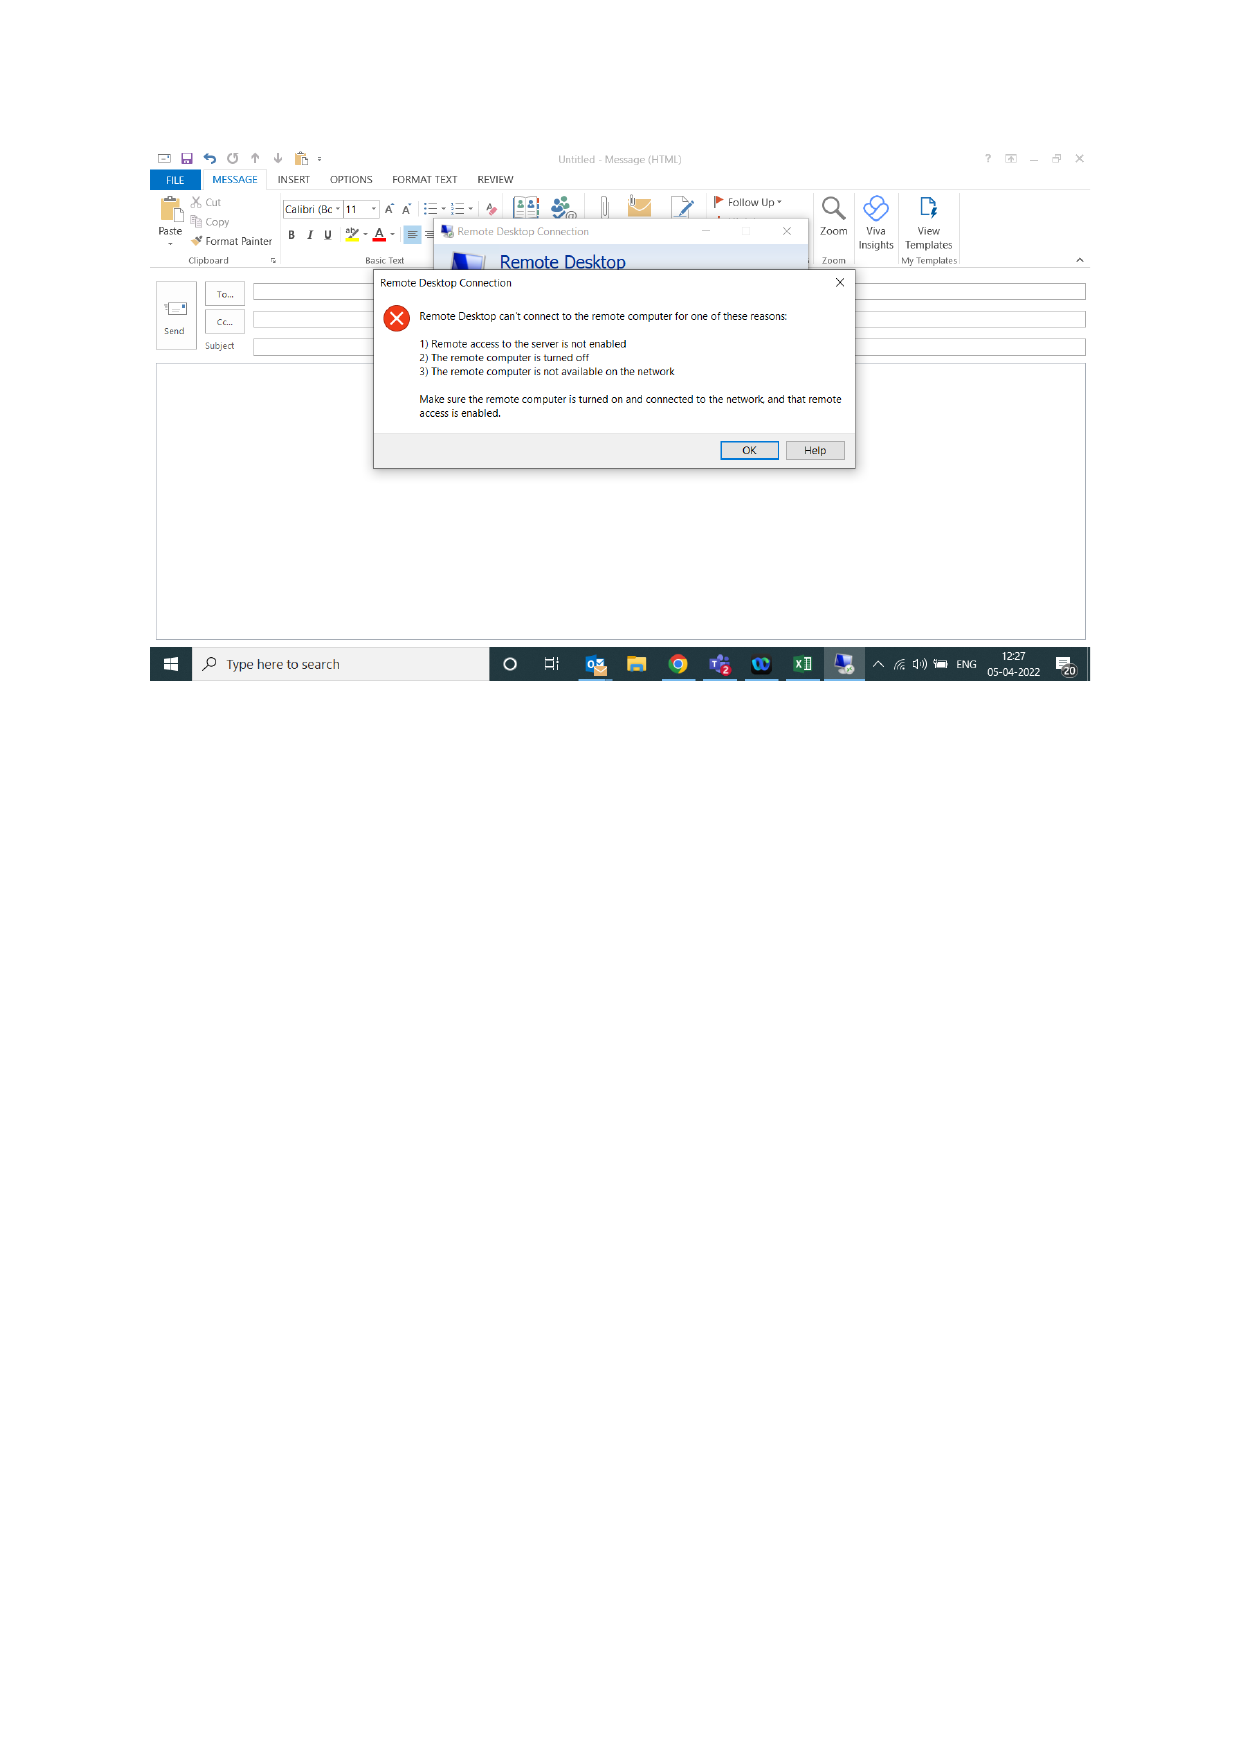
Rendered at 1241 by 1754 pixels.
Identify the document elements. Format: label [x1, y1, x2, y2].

picture [150, 150, 1091, 681]
